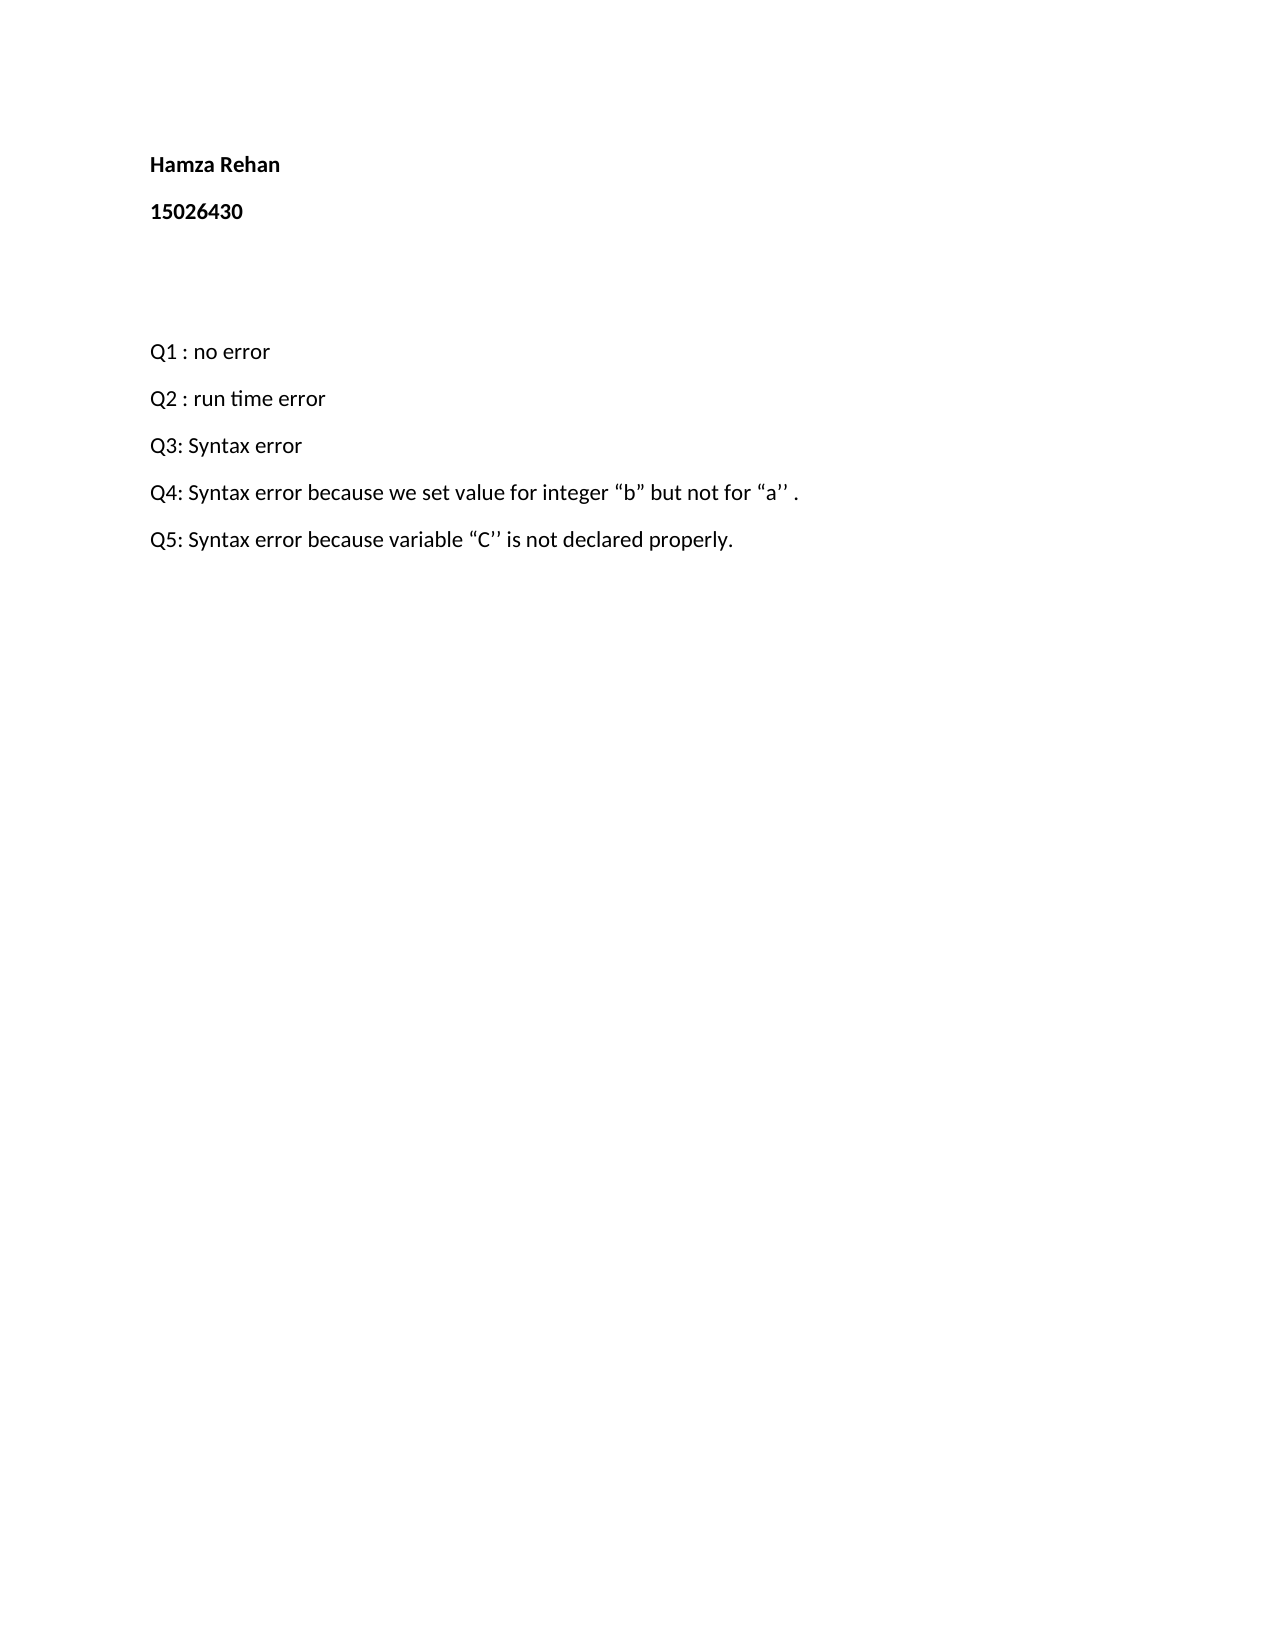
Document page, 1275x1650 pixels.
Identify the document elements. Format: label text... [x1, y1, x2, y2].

text Hamza Rehan [150, 150, 1125, 178]
text Q3: Syntax error [150, 431, 1125, 459]
text Q5: Syntax error because variable “C’’ is not declared properly. [150, 525, 1125, 553]
text 15026430 [150, 197, 1125, 225]
text Q2 : run time error [150, 384, 1125, 412]
text Q1 : no error [150, 337, 1125, 366]
text Q4: Syntax error because we set value for integer “b” but not for “a’’ . [150, 478, 1125, 506]
